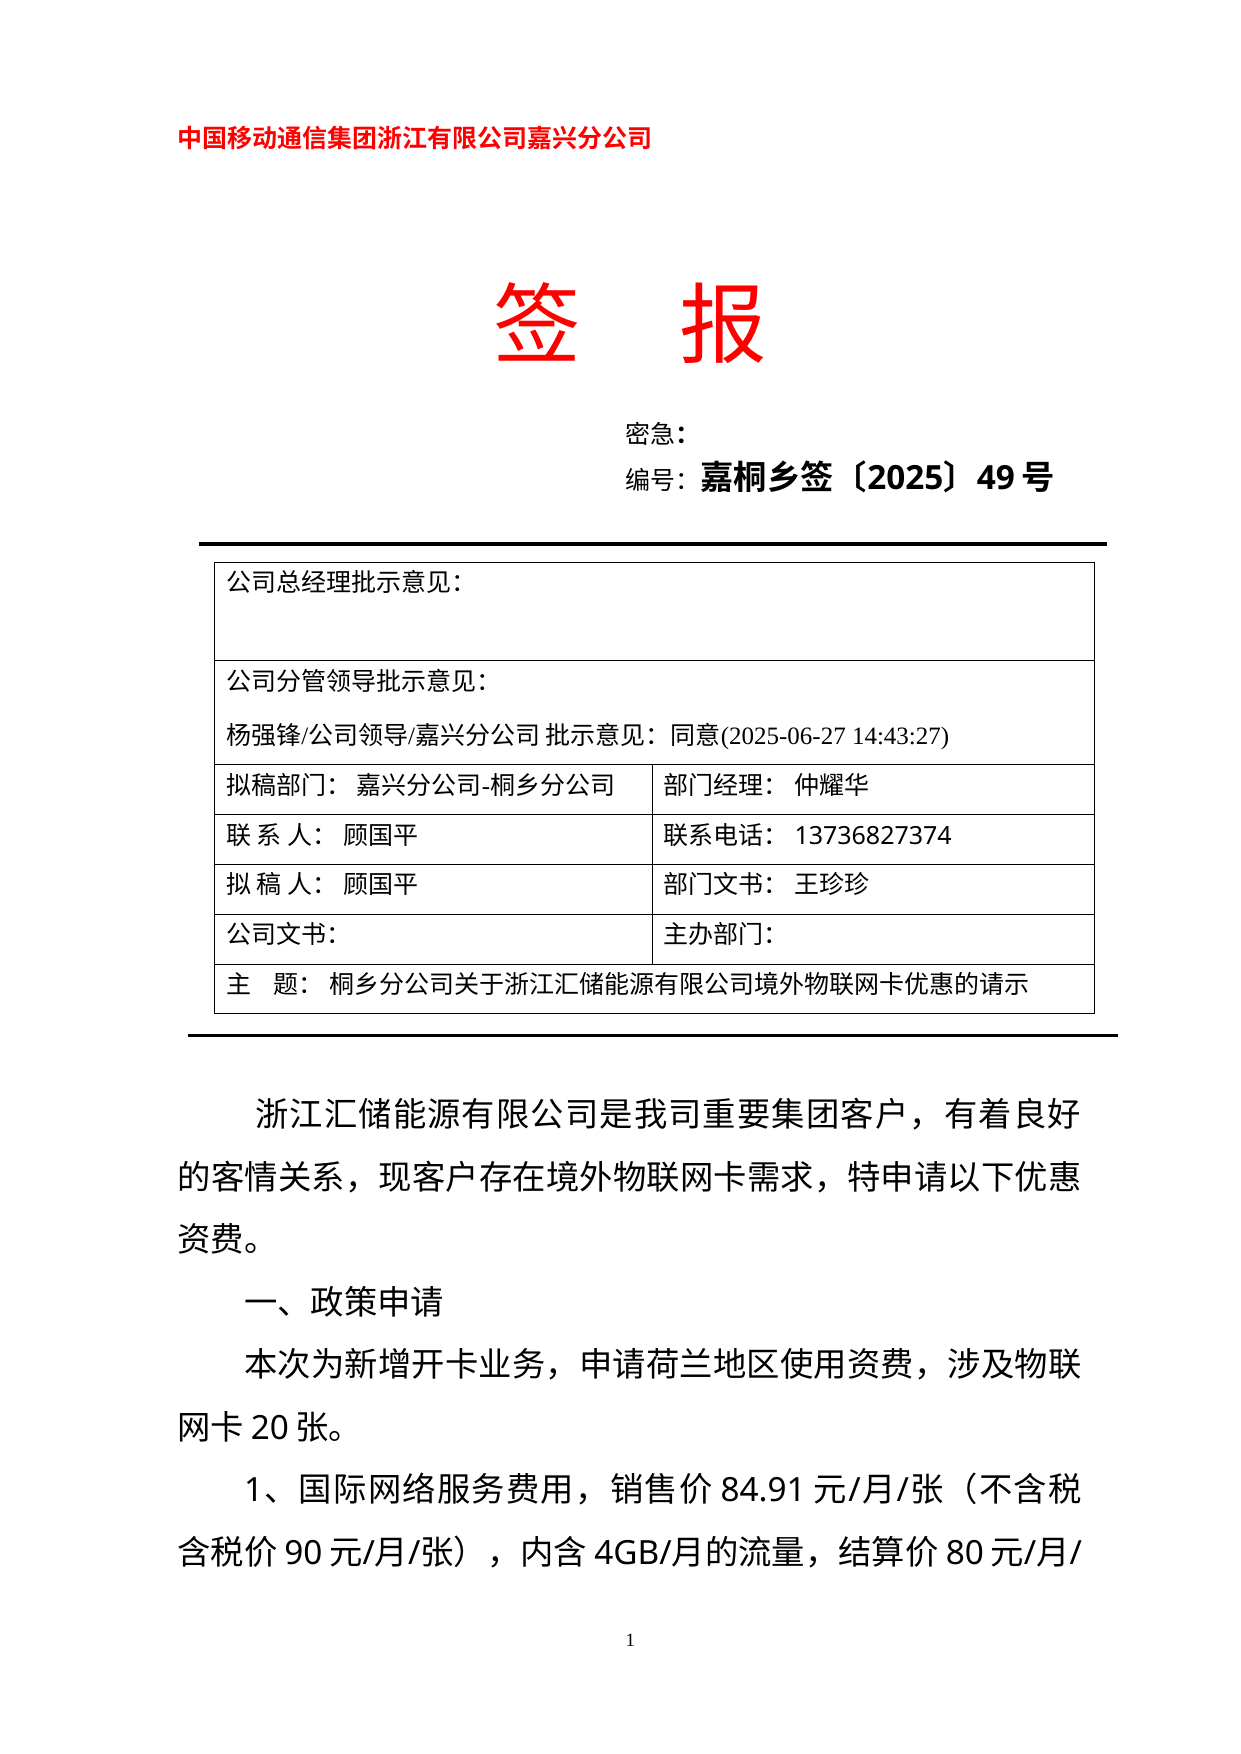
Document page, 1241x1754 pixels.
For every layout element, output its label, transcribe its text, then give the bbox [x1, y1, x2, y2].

table_cell 主办部门： [653, 915, 1094, 963]
text 一、政策申请 [177, 1264, 1083, 1327]
table_cell 联系电话： 13736827374 [653, 815, 1094, 864]
text 浙江汇储能源有限公司是我司重要集团客户，有着良好的客情关系，现客户存在境外物联网卡需求，特申请以下优惠资费。 [177, 1077, 1083, 1264]
table_header 公司总经理批示意见： [215, 563, 1094, 660]
table_cell 联 系 人： 顾国平 [215, 815, 652, 864]
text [177, 1452, 1083, 1577]
text 密急： [177, 414, 1083, 451]
table_cell 拟稿部门： 嘉兴分公司-桐乡分公司 [215, 765, 652, 814]
table_cell 拟 稿 人： 顾国平 [215, 865, 652, 914]
table_cell 公司文书： [215, 915, 652, 963]
text 中国移动通信集团浙江有限公司嘉兴分公司 [177, 118, 1083, 154]
text 本次为新增开卡业务，申请荷兰地区使用资费，涉及物联网卡20张。 [177, 1327, 1083, 1452]
table_cell 部门文书： 王珍珍 [653, 865, 1094, 914]
table_cell 部门经理： 仲耀华 [653, 765, 1094, 814]
table_cell 主 题： 桐乡分公司关于浙江汇储能源有限公司境外物联网卡优惠的请示 [215, 965, 1094, 1013]
text 签 报 [177, 255, 1083, 382]
table_cell 公司分管领导批示意见： 杨强锋/公司领导/嘉兴分公司 批示意见：同意(2025-06-27 14:43:27) [215, 661, 1094, 764]
text 编号：嘉桐乡签〔2025〕49号 [177, 451, 1083, 499]
